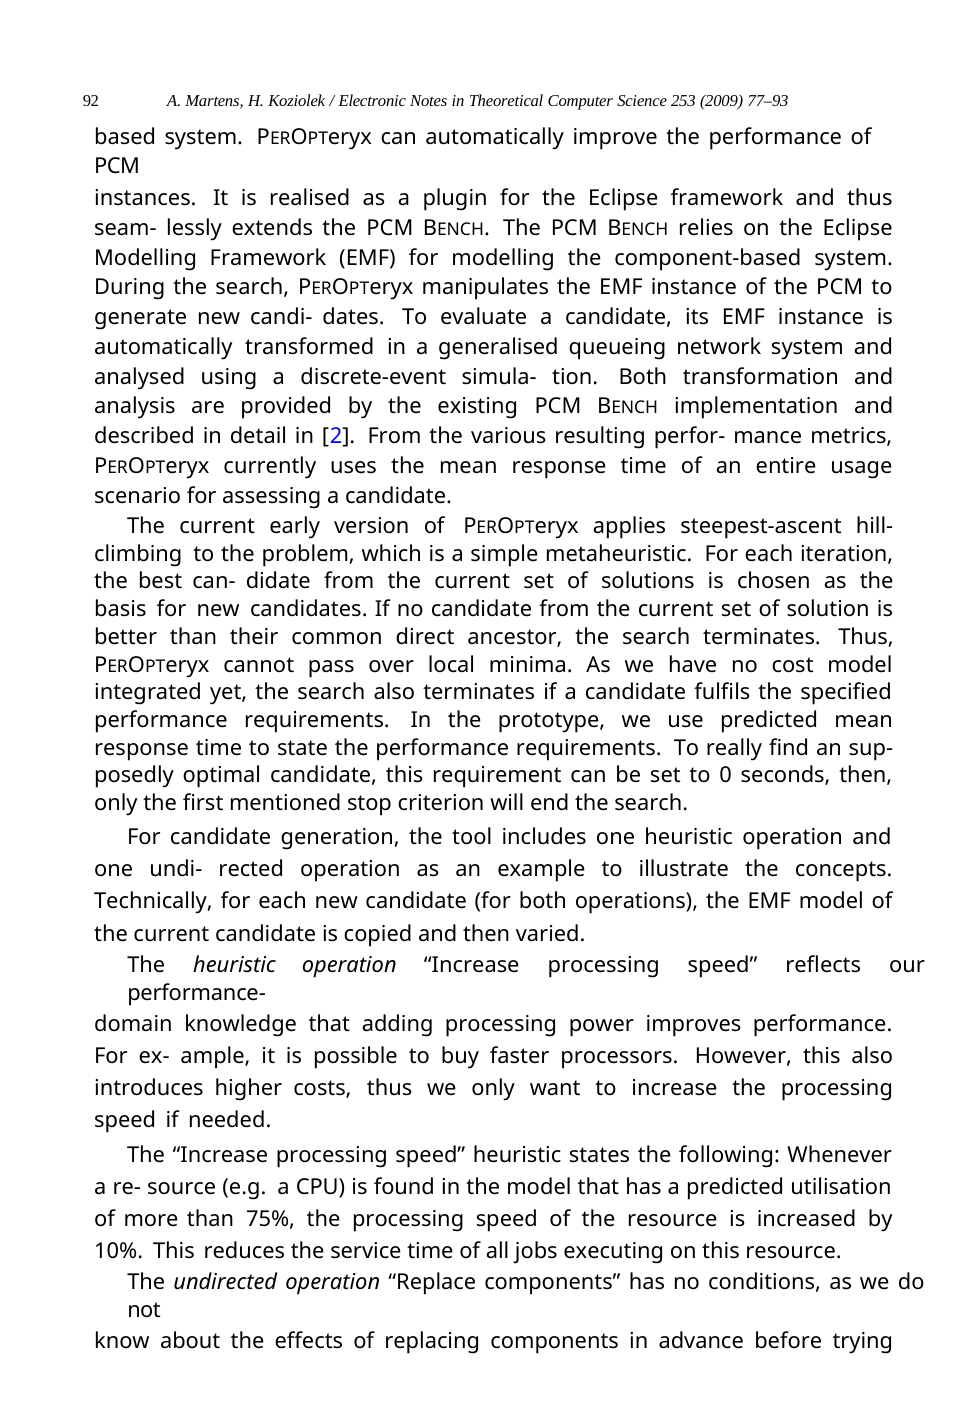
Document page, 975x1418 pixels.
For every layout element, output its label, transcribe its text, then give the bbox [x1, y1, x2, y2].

text instances. It is realised as a plugin for the Eclipse framework and thus seam- lessly extends the PCM Bench. The PCM Bench relies on the Eclipse Modelling Framework (EMF) for modelling the component-based system. During the search, PerOpteryx manipulates the EMF instance of the PCM to generate new candi- dates. To evaluate a candidate, its EMF instance is automatically transformed in a generalised queueing network system and analysed using a discrete-event simula- tion. Both transformation and analysis are provided by the existing PCM Bench implementation and described in detail in [2]. From the various resulting perfor- mance metrics, PerOpteryx currently uses the mean response time of an entire usage scenario for assessing a candidate. [94, 182, 893, 509]
text The undirected operation “Replace components” has no conditions, as we do not [127, 1267, 925, 1323]
text The “Increase processing speed” heuristic states the following: Whenever a re- source (e.g. a CPU) is found in the model that has a predicted utilisation of more than 75%, the processing speed of the resource is increased by 10%. This reduces the service time of all jobs executing on this resource. [94, 1138, 893, 1264]
text based system. PerOpteryx can automatically improve the performance of PCM [94, 121, 925, 180]
text The heuristic operation “Increase processing speed” reflects our performance- [127, 949, 925, 1006]
text For candidate generation, the tool includes one heuristic operation and one undi- rected operation as an example to illustrate the concepts. Technically, for each new candidate (for both operations), the EMF model of the current candidate is copied and then varied. [94, 821, 893, 947]
text The current early version of PerOpteryx applies steepest-ascent hill-climbing to the problem, which is a simple metaheuristic. For each iteration, the best can- didate from the current set of solutions is chosen as the basis for new candidates. If no candidate from the current set of solution is better than their common direct ancestor, the search terminates. Thus, PerOpteryx cannot pass over local minima. As we have no cost model integrated yet, the search also terminates if a candidate fulfils the specified performance requirements. In the prototype, we use predicted mean response time to state the performance requirements. To really find an sup- posedly optimal candidate, this requirement can be set to 0 seconds, then, only the first mentioned stop criterion will end the search. [94, 511, 893, 816]
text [94, 1325, 893, 1355]
text domain knowledge that adding processing power improves performance. For ex- ample, it is possible to buy faster processors. However, this also introduces higher costs, thus we only want to increase the processing speed if needed. [94, 1008, 893, 1134]
